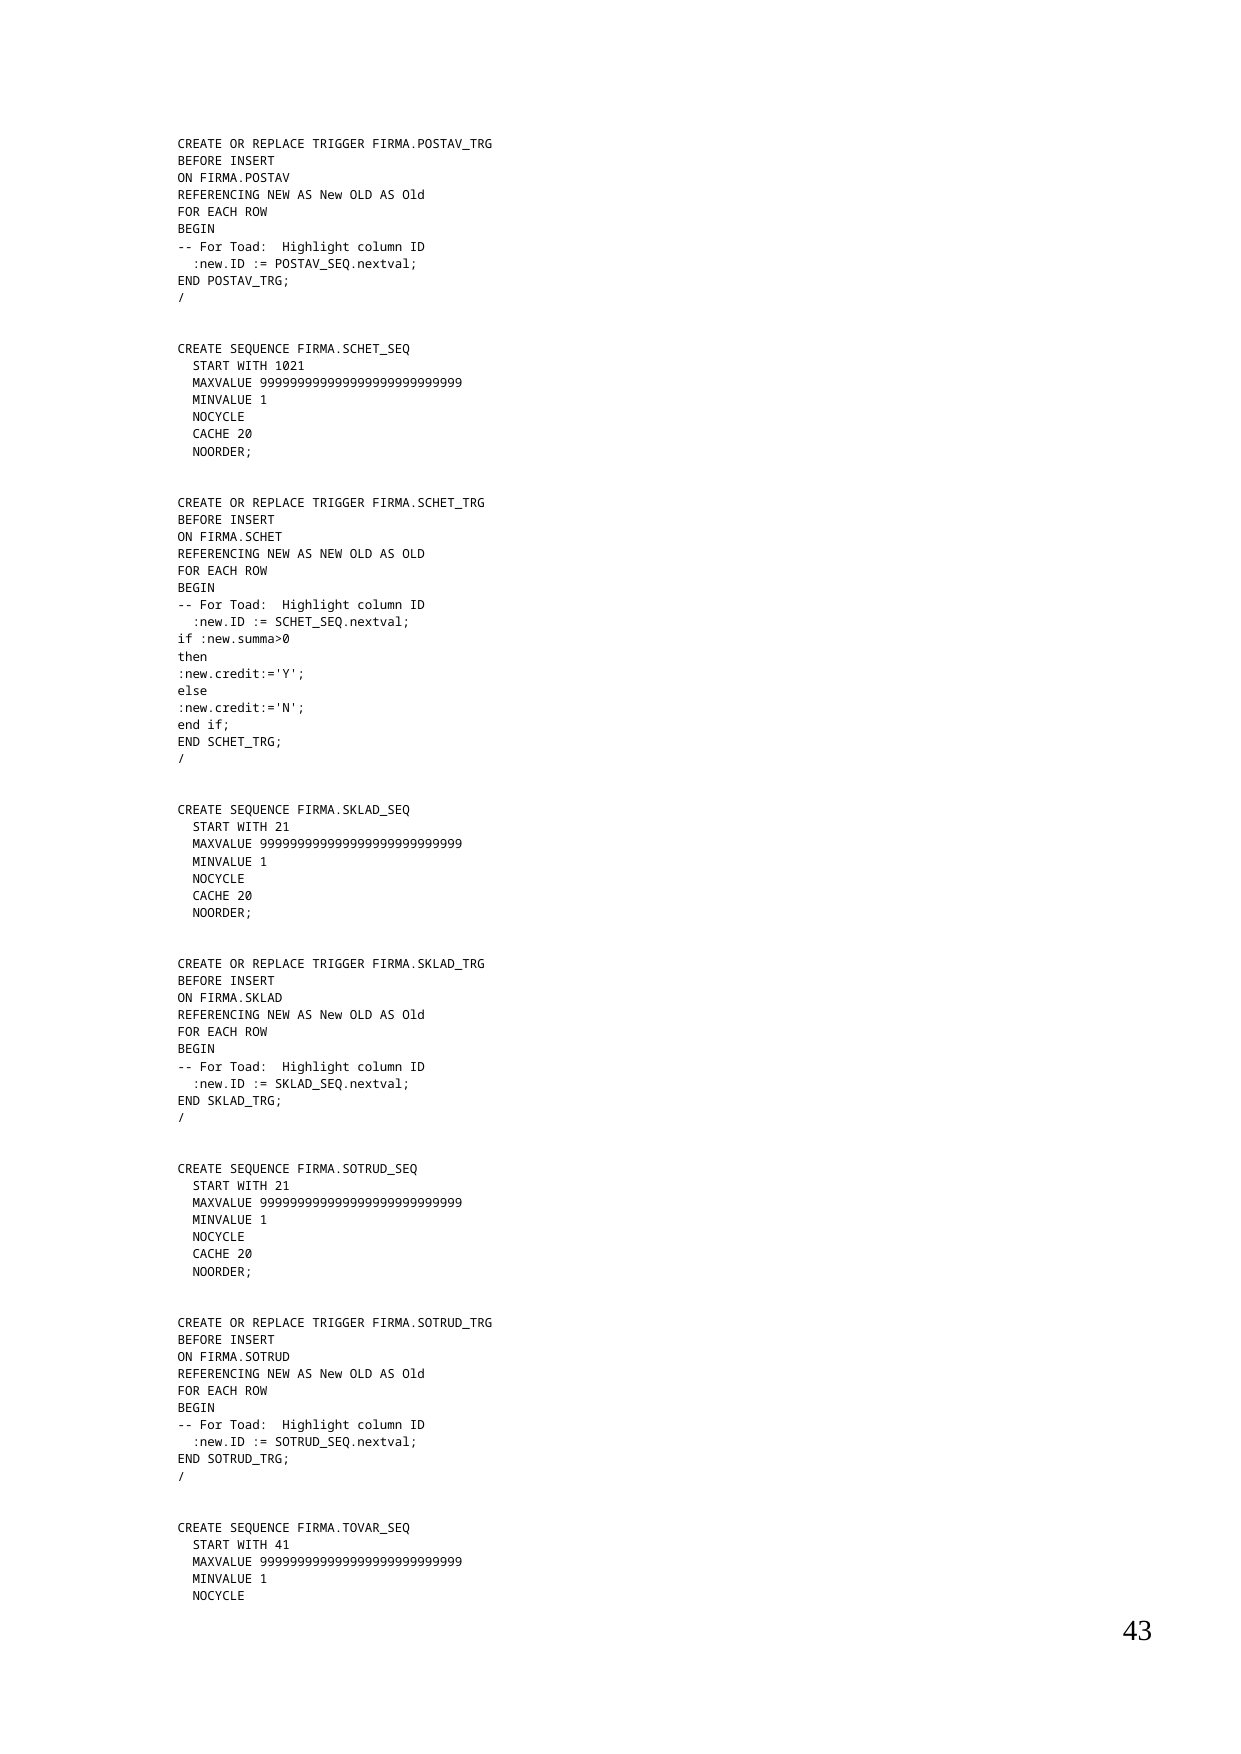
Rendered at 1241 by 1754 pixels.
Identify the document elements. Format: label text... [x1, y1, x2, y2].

text ON FIRMA.SOTRUD [177, 1348, 1152, 1365]
text ON FIRMA.SKLAD [177, 989, 1152, 1006]
text CREATE SEQUENCE FIRMA.TOVAR_SEQ [177, 1519, 1152, 1536]
text REFERENCING NEW AS New OLD AS Old [177, 1006, 1152, 1023]
text if :new.summa>0 [177, 631, 1152, 648]
text REFERENCING NEW AS New OLD AS Old [177, 1365, 1152, 1382]
text END SKLAD_TRG; [177, 1092, 1152, 1109]
text FOR EACH ROW [177, 562, 1152, 579]
text CREATE OR REPLACE TRIGGER FIRMA.SCHET_TRG [177, 494, 1152, 511]
text MAXVALUE 999999999999999999999999999 [177, 836, 1152, 853]
text START WITH 41 [177, 1536, 1152, 1553]
text -- For Toad: Highlight column ID [177, 596, 1152, 613]
text NOORDER; [177, 443, 1152, 460]
text END SOTRUD_TRG; [177, 1451, 1152, 1468]
text BEGIN [177, 1399, 1152, 1416]
text CREATE SEQUENCE FIRMA.SOTRUD_SEQ [177, 1160, 1152, 1177]
text MAXVALUE 999999999999999999999999999 [177, 374, 1152, 391]
text NOCYCLE [177, 408, 1152, 426]
text BEFORE INSERT [177, 511, 1152, 528]
text END SCHET_TRG; [177, 733, 1152, 750]
text / [177, 1468, 1152, 1485]
text MAXVALUE 999999999999999999999999999 [177, 1553, 1152, 1570]
text CREATE OR REPLACE TRIGGER FIRMA.POSTAV_TRG [177, 135, 1152, 152]
text NOORDER; [177, 1263, 1152, 1280]
text FOR EACH ROW [177, 1023, 1152, 1041]
text BEGIN [177, 1041, 1152, 1058]
text -- For Toad: Highlight column ID [177, 1058, 1152, 1075]
text / [177, 750, 1152, 767]
text CREATE OR REPLACE TRIGGER FIRMA.SOTRUD_TRG [177, 1314, 1152, 1331]
text CREATE SEQUENCE FIRMA.SKLAD_SEQ [177, 801, 1152, 818]
text -- For Toad: Highlight column ID [177, 238, 1152, 255]
text NOORDER; [177, 904, 1152, 921]
text BEFORE INSERT [177, 152, 1152, 169]
text else [177, 682, 1152, 699]
text ON FIRMA.POSTAV [177, 169, 1152, 186]
text NOCYCLE [177, 870, 1152, 887]
text CREATE OR REPLACE TRIGGER FIRMA.SKLAD_TRG [177, 955, 1152, 972]
text CACHE 20 [177, 426, 1152, 443]
text FOR EACH ROW [177, 203, 1152, 221]
text -- For Toad: Highlight column ID [177, 1416, 1152, 1433]
text :new.ID := POSTAV_SEQ.nextval; [177, 255, 1152, 272]
text CACHE 20 [177, 887, 1152, 904]
text end if; [177, 716, 1152, 733]
text MINVALUE 1 [177, 1211, 1152, 1228]
text START WITH 21 [177, 818, 1152, 836]
text END POSTAV_TRG; [177, 272, 1152, 289]
text NOCYCLE [177, 1228, 1152, 1246]
text MAXVALUE 999999999999999999999999999 [177, 1194, 1152, 1211]
text MINVALUE 1 [177, 853, 1152, 870]
text START WITH 1021 [177, 357, 1152, 374]
text CACHE 20 [177, 1246, 1152, 1263]
text :new.credit:='N'; [177, 699, 1152, 716]
text then [177, 648, 1152, 665]
text :new.ID := SOTRUD_SEQ.nextval; [177, 1433, 1152, 1451]
text MINVALUE 1 [177, 1570, 1152, 1587]
text ON FIRMA.SCHET [177, 528, 1152, 545]
text BEGIN [177, 221, 1152, 238]
text BEGIN [177, 579, 1152, 596]
text :new.ID := SKLAD_SEQ.nextval; [177, 1075, 1152, 1092]
text / [177, 289, 1152, 306]
text REFERENCING NEW AS NEW OLD AS OLD [177, 545, 1152, 562]
text FOR EACH ROW [177, 1382, 1152, 1399]
text MINVALUE 1 [177, 391, 1152, 408]
text :new.credit:='Y'; [177, 665, 1152, 682]
text REFERENCING NEW AS New OLD AS Old [177, 186, 1152, 203]
text START WITH 21 [177, 1177, 1152, 1194]
text :new.ID := SCHET_SEQ.nextval; [177, 613, 1152, 631]
text BEFORE INSERT [177, 972, 1152, 989]
text / [177, 1109, 1152, 1126]
text CREATE SEQUENCE FIRMA.SCHET_SEQ [177, 340, 1152, 357]
text NOCYCLE [177, 1587, 1152, 1604]
text BEFORE INSERT [177, 1331, 1152, 1348]
